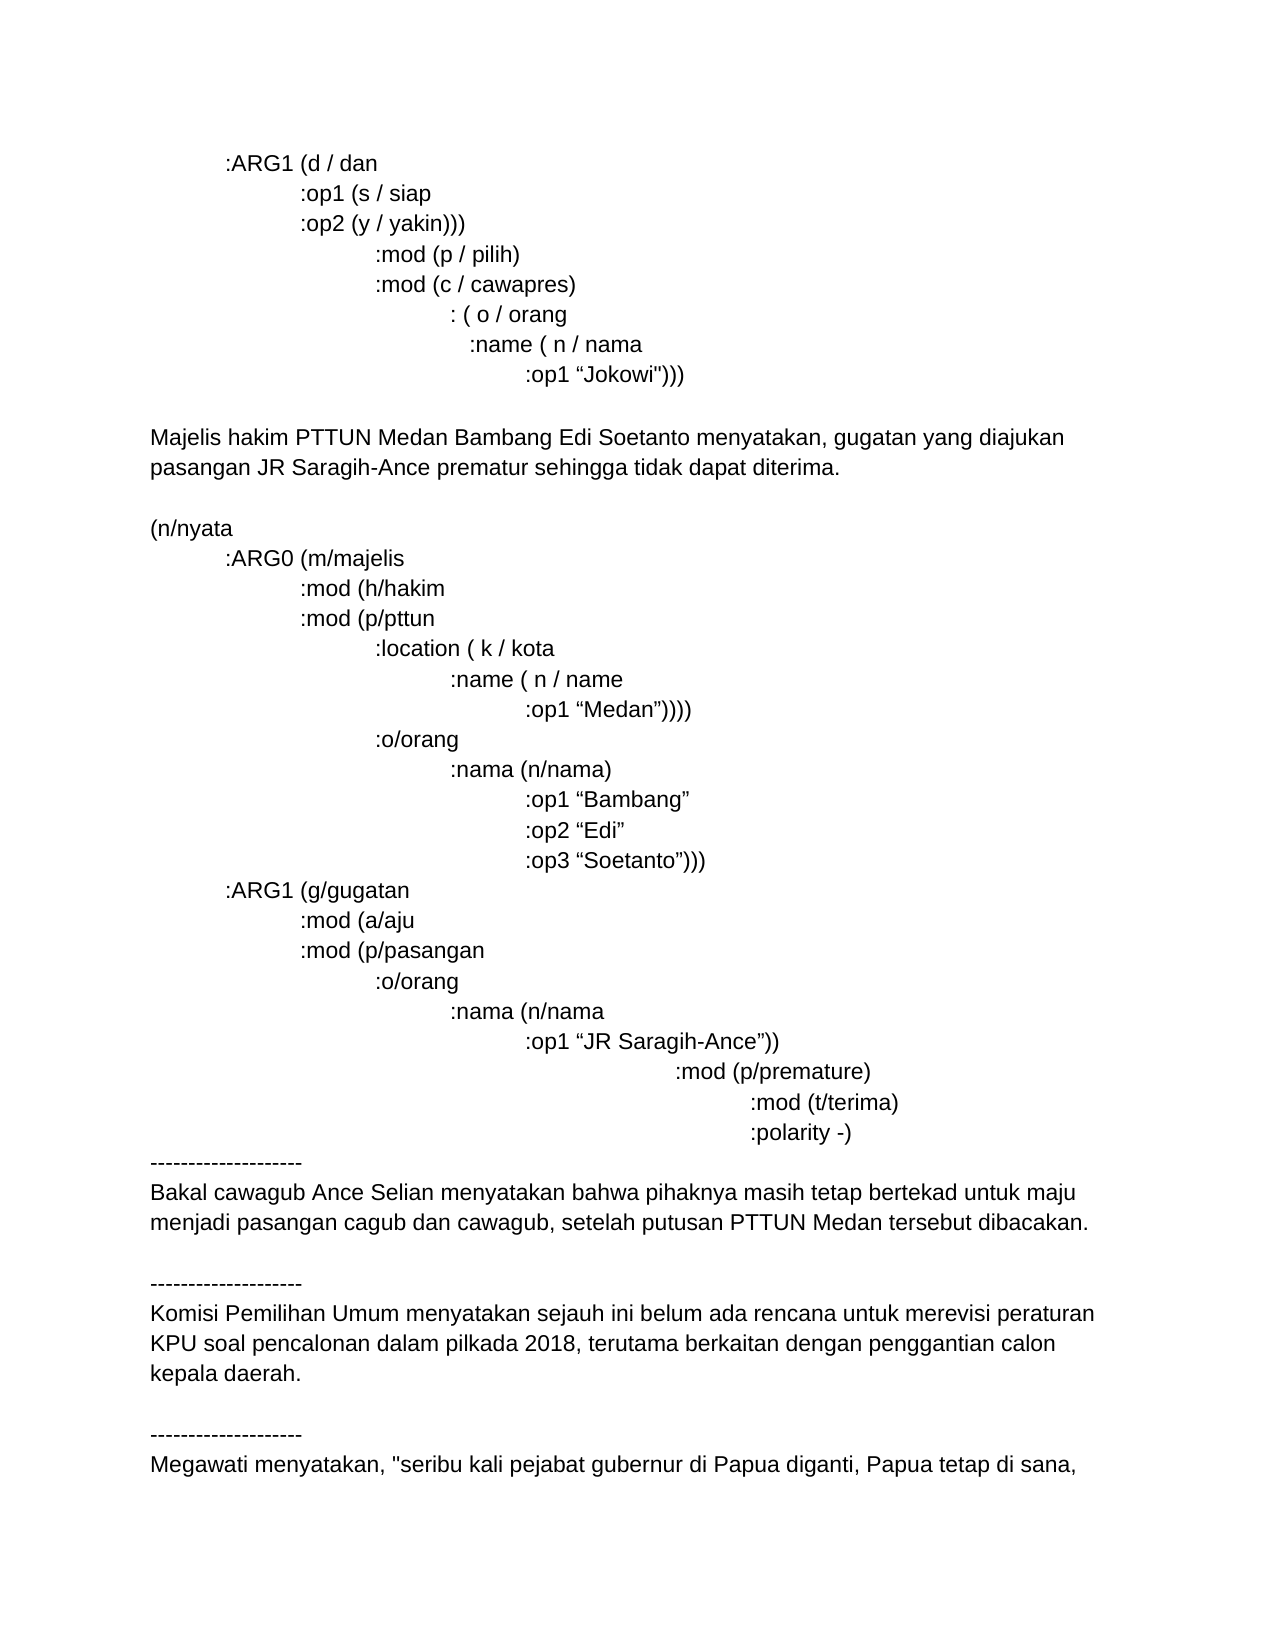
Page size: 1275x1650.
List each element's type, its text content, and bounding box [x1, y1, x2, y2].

text :ARG0 (m/majelis [150, 545, 1125, 571]
text Komisi Pemilihan Umum menyatakan sejauh ini belum ada rencana untuk merevisi peraturan KPU soal pencalonan dalam pilkada 2018, terutama berkaitan dengan penggantian calon kepala daerah. [150, 1300, 1125, 1387]
text :polarity -) [150, 1119, 1125, 1145]
text :op1 “Bambang” [300, 786, 1125, 813]
text :name ( n / nama [150, 331, 1125, 358]
text :mod (h/hakim [150, 575, 1125, 601]
text :o/orang [300, 726, 1125, 752]
text -------------------- [150, 1270, 1125, 1296]
text :op2 (y / yakin))) [150, 210, 1125, 237]
text :mod (c / cawapres) [150, 271, 1125, 297]
text :mod (p/pasangan [150, 937, 1125, 964]
text :mod (a/aju [150, 907, 1125, 934]
text :op1 “Jokowi"))) [150, 361, 1125, 388]
text :op1 “Medan”)))) [300, 696, 1125, 722]
text :mod (t/terima) [150, 1088, 1125, 1115]
text :mod (p/pttun [150, 605, 1125, 632]
text :op3 “Soetanto”))) [300, 847, 1125, 873]
text :mod (p/premature) [150, 1058, 1125, 1085]
text :nama (n/nama [150, 998, 1125, 1024]
text :nama (n/nama) [300, 756, 1125, 783]
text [150, 1451, 1125, 1477]
text :location ( k / kota [300, 635, 1125, 662]
text :op2 “Edi” [300, 817, 1125, 843]
text : ( o / orang [150, 301, 1125, 327]
text :op1 (s / siap [150, 180, 1125, 207]
text (n/nyata [150, 514, 1125, 541]
text :o/orang [150, 968, 1125, 994]
text Bakal cawagub Ance Selian menyatakan bahwa pihaknya masih tetap bertekad untuk maju menjadi pasangan cagub dan cawagub, setelah putusan PTTUN Medan tersebut dibacakan. [150, 1179, 1125, 1236]
text :name ( n / name [300, 666, 1125, 692]
text -------------------- [150, 1149, 1125, 1175]
text :mod (p / pilih) [150, 241, 1125, 267]
text :ARG1 (g/gugatan [150, 877, 1125, 903]
text :op1 “JR Saragih-Ance”)) [150, 1028, 1125, 1054]
text -------------------- [150, 1421, 1125, 1447]
text :ARG1 (d / dan [150, 150, 1125, 176]
text Majelis hakim PTTUN Medan Bambang Edi Soetanto menyatakan, gugatan yang diajukan pasangan JR Saragih-Ance prematur sehingga tidak dapat diterima. [150, 424, 1125, 481]
